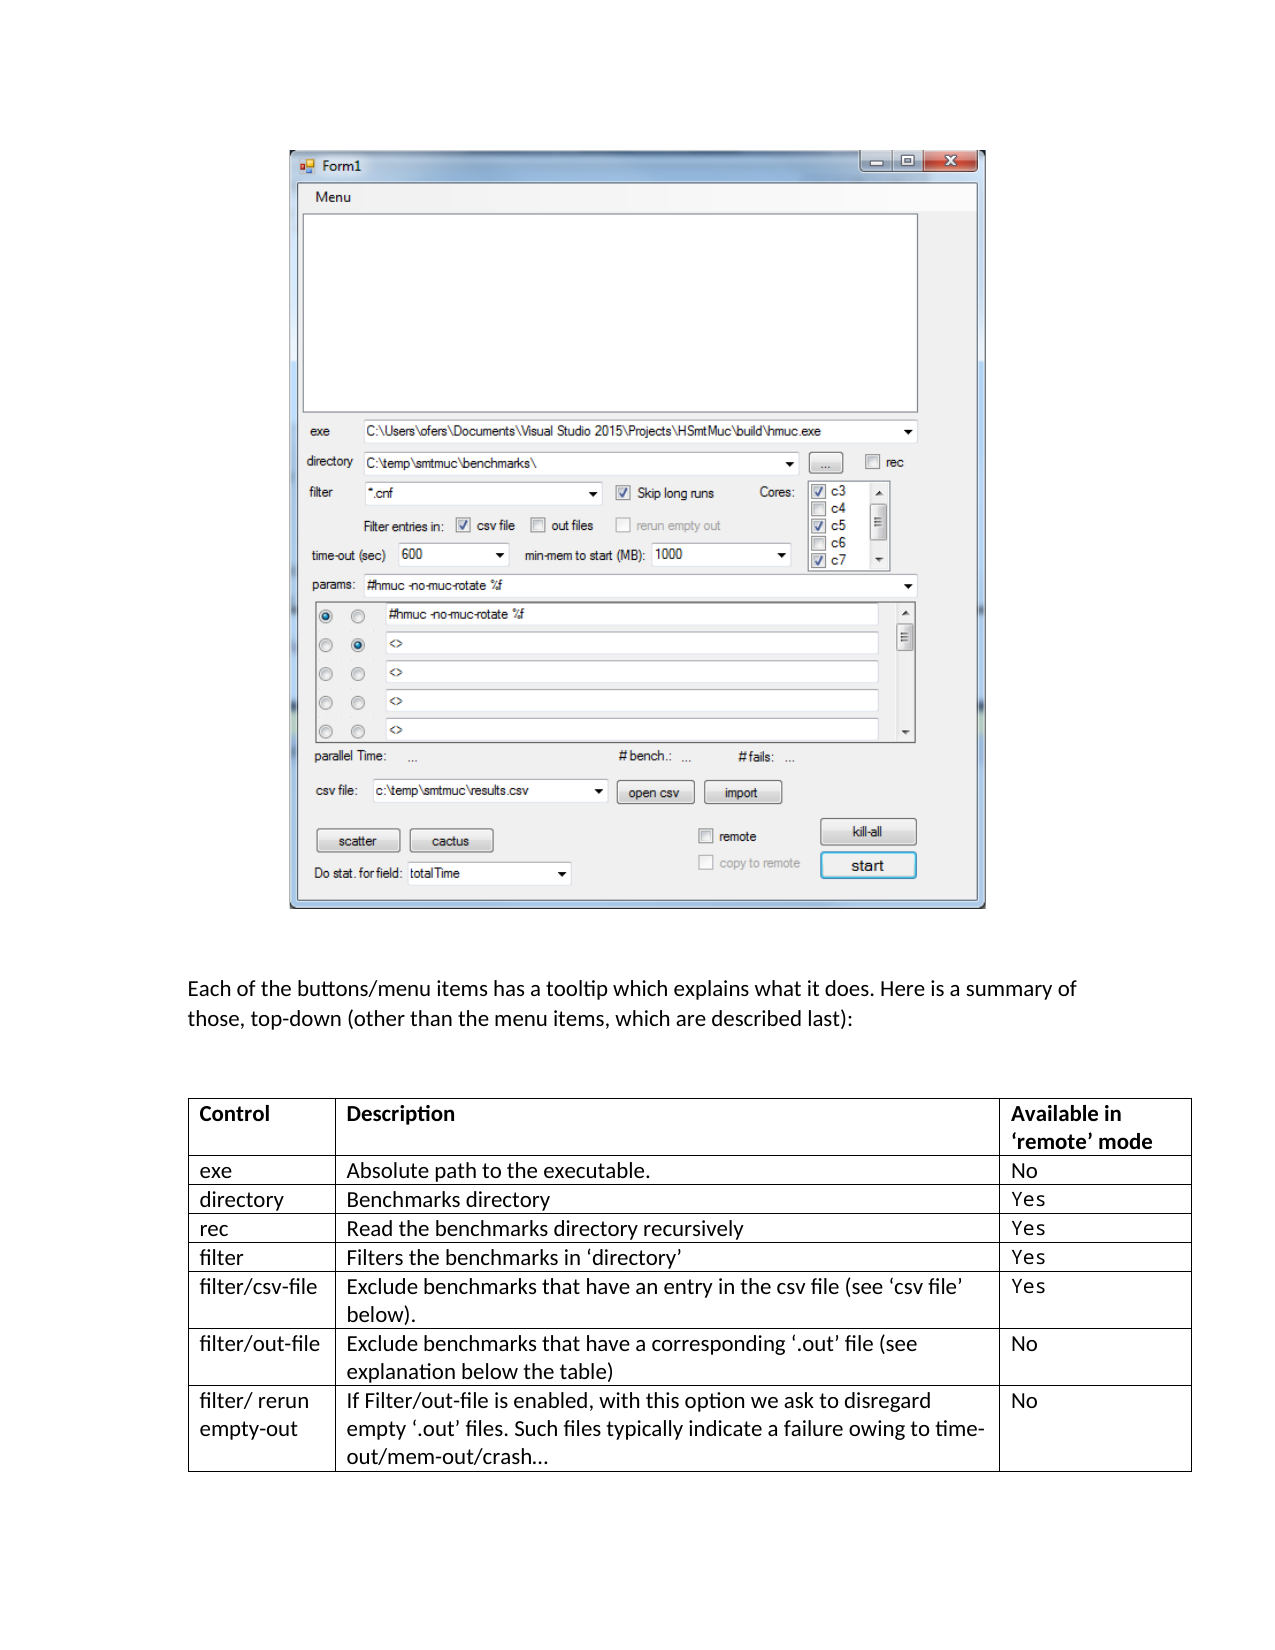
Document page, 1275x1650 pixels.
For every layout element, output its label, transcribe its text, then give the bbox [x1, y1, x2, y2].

table_cell Exclude benchmarks that have a corresponding ‘.out’ file (see explanation below the table) [336, 1329, 999, 1385]
table_header Available in ‘remote’ mode [1000, 1099, 1191, 1155]
table_cell Yes [1000, 1214, 1191, 1242]
table_cell filter/ rerun empty-out [189, 1386, 335, 1471]
table_cell No [1000, 1386, 1191, 1471]
table_cell If Filter/out-file is enabled, with this option we ask to disregard empty ‘.out’ files. Such files typically indicate a failure owing to time-out/mem-out/crash… [336, 1386, 999, 1471]
table_cell filter/csv-file [189, 1272, 335, 1328]
text Each of the buttons/menu items has a tooltip which explains what it does. Here is a summary of those, top-down (other than the menu items, which are described last): [187, 974, 1087, 1032]
table_cell filter [189, 1243, 335, 1271]
picture [289, 150, 986, 909]
table_cell Yes [1000, 1272, 1191, 1328]
table_cell Exclude benchmarks that have an entry in the csv file (see ‘csv file’ below). [336, 1272, 999, 1328]
table_cell directory [189, 1185, 335, 1213]
table_cell No [1000, 1329, 1191, 1385]
table_header Description [336, 1099, 999, 1155]
table_cell Read the benchmarks directory recursively [336, 1214, 999, 1242]
table_cell Filters the benchmarks in ‘directory’ [336, 1243, 999, 1271]
table_cell Benchmarks directory [336, 1185, 999, 1213]
table_header Control [189, 1099, 335, 1155]
table_cell Yes [1000, 1243, 1191, 1271]
table_cell No [1000, 1156, 1191, 1184]
table_cell rec [189, 1214, 335, 1242]
table_cell Yes [1000, 1185, 1191, 1213]
table_cell exe [189, 1156, 335, 1184]
table_cell Absolute path to the executable. [336, 1156, 999, 1184]
table_cell filter/out-file [189, 1329, 335, 1385]
